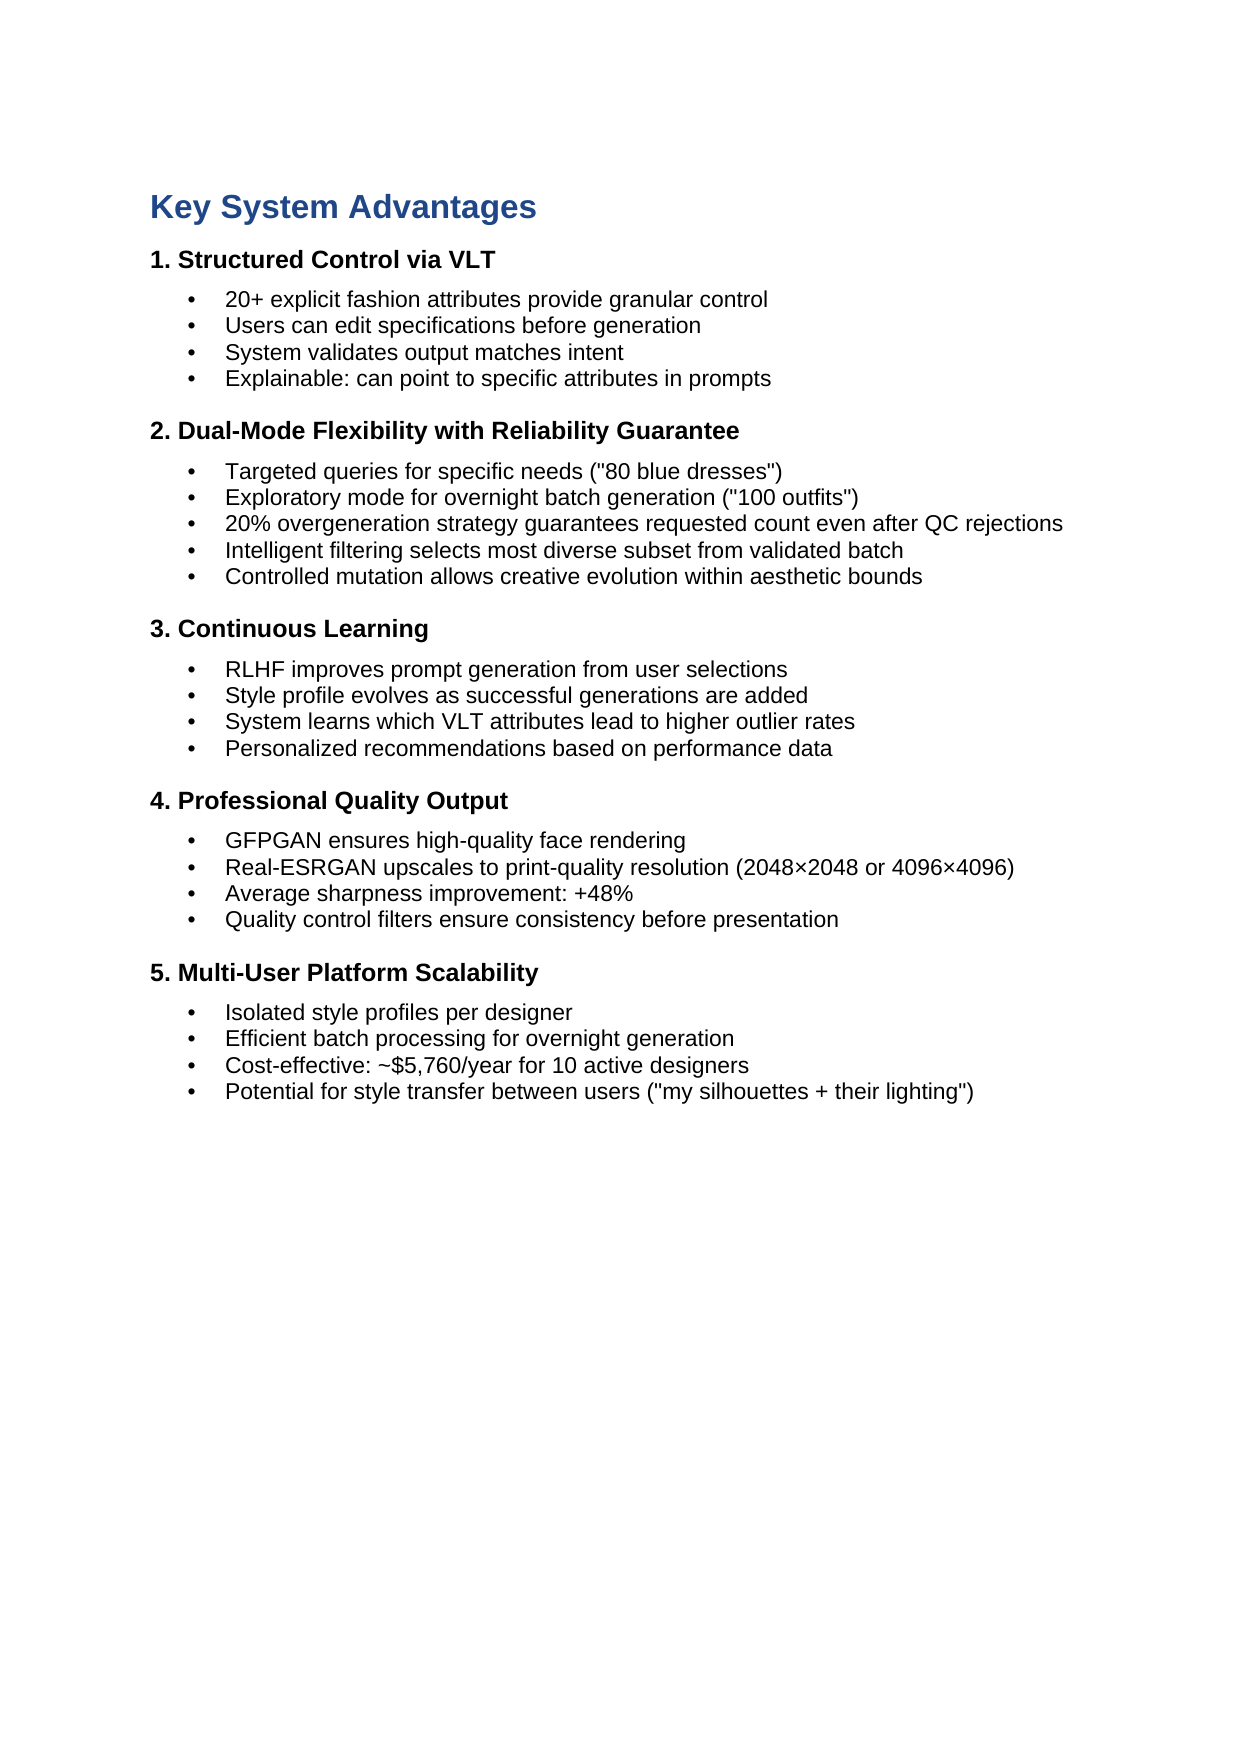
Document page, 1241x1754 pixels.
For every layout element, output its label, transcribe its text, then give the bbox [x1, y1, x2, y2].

text 2. Dual-Mode Flexibility with Reliability Guarantee [150, 416, 1090, 445]
list Isolated style profiles per designer [187, 999, 1090, 1025]
list Real-ESRGAN upscales to print-quality resolution (2048×2048 or 4096×4096) [187, 854, 1090, 880]
list Style profile evolves as successful generations are added [187, 682, 1090, 708]
list 20+ explicit fashion attributes provide granular control [187, 286, 1090, 312]
text 3. Continuous Learning [150, 614, 1090, 643]
list RLHF improves prompt generation from user selections [187, 656, 1090, 682]
list Potential for style transfer between users ("my silhouettes + their lighting") [187, 1078, 1090, 1104]
list GFPGAN ensures high-quality face rendering [187, 827, 1090, 854]
list Average sharpness improvement: +48% [187, 880, 1090, 906]
list Targeted queries for specific needs ("80 blue dresses") [187, 458, 1090, 484]
list Controlled mutation allows creative evolution within aesthetic bounds [187, 563, 1090, 589]
text 4. Professional Quality Output [150, 786, 1090, 815]
text 5. Multi-User Platform Scalability [150, 958, 1090, 986]
list Users can edit specifications before generation [187, 312, 1090, 339]
list Quality control filters ensure consistency before presentation [187, 906, 1090, 933]
list System learns which VLT attributes lead to higher outlier rates [187, 708, 1090, 735]
list Explainable: can point to specific attributes in prompts [187, 365, 1090, 391]
list Intelligent filtering selects most diverse subset from validated batch [187, 537, 1090, 563]
list Personalized recommendations based on performance data [187, 735, 1090, 761]
list Cost-effective: ~$5,760/year for 10 active designers [187, 1052, 1090, 1078]
text 1. Structured Control via VLT [150, 245, 1090, 273]
subtitle Key System Advantages [150, 187, 1090, 226]
list Exploratory mode for overnight batch generation ("100 outfits") [187, 484, 1090, 510]
list 20% overgeneration strategy guarantees requested count even after QC rejections [187, 510, 1090, 537]
list System validates output matches intent [187, 339, 1090, 365]
list Efficient batch processing for overnight generation [187, 1025, 1090, 1052]
